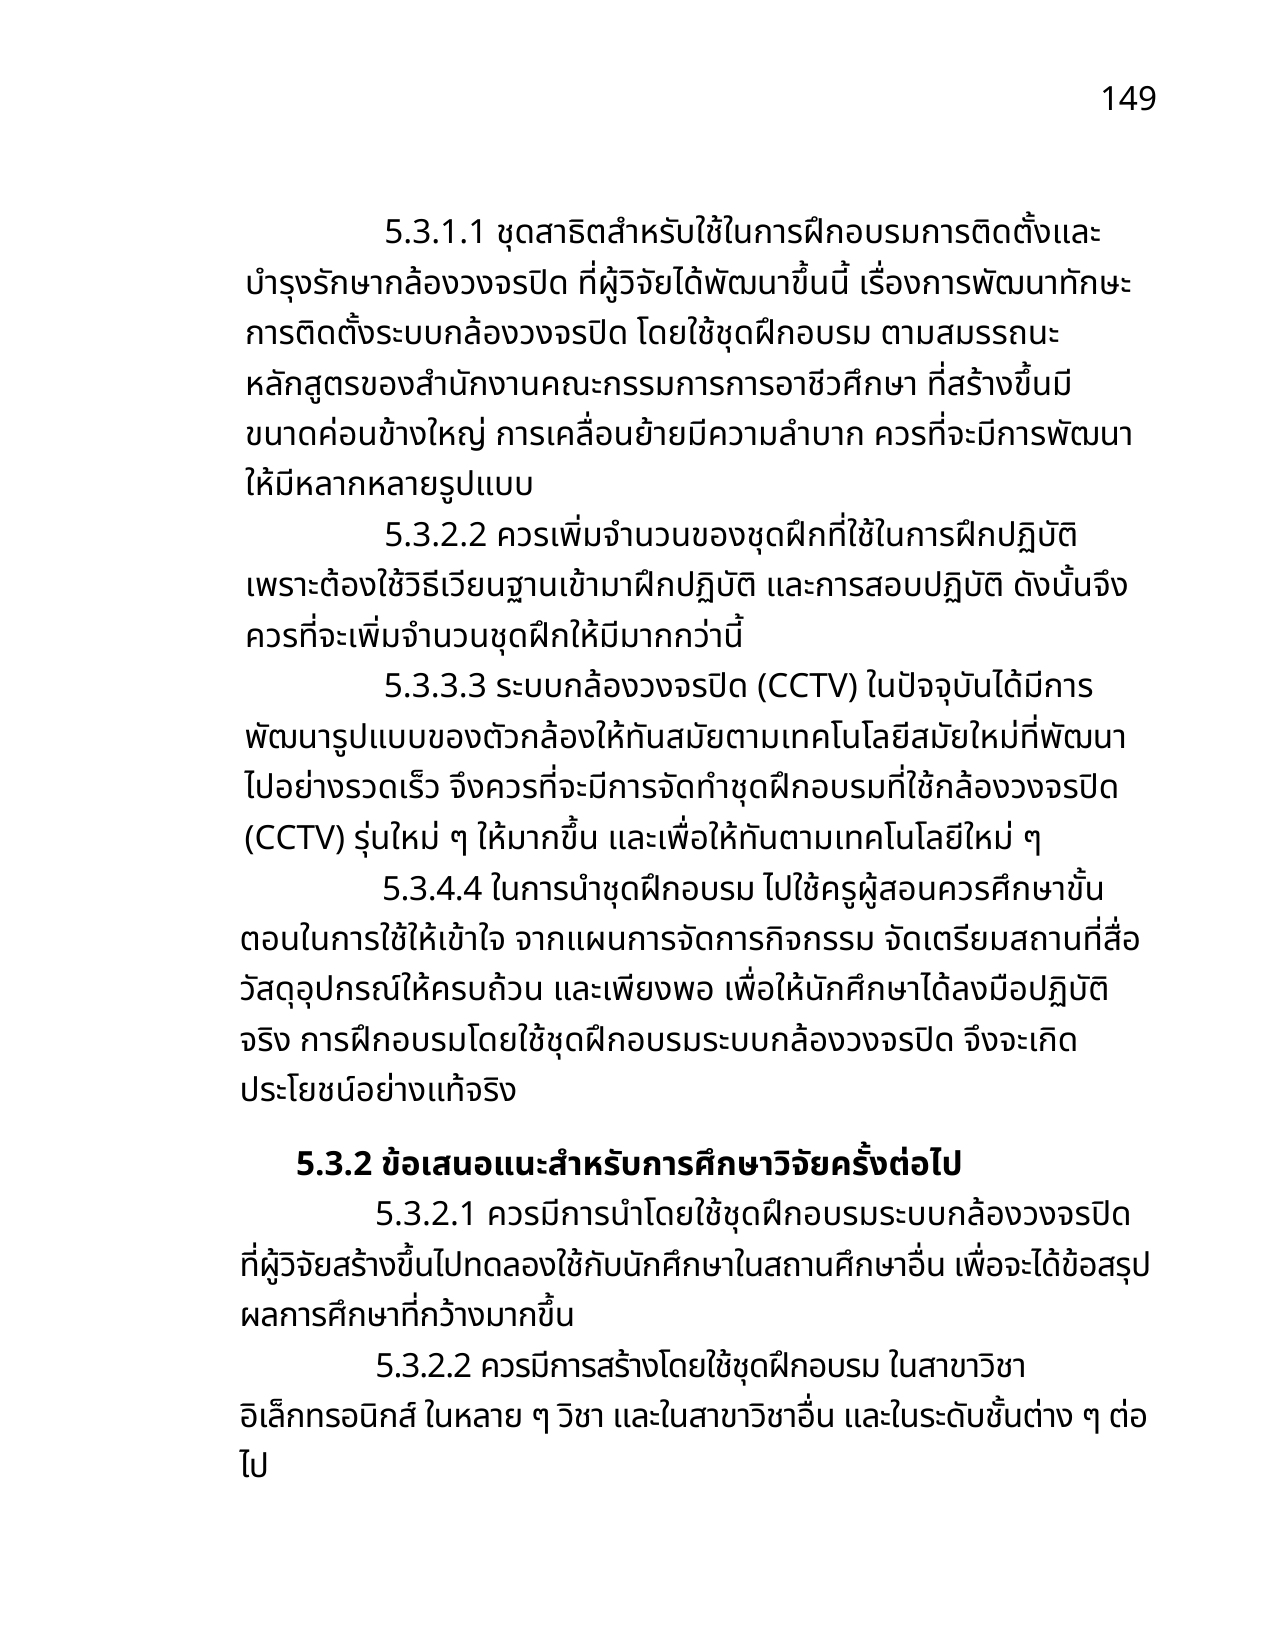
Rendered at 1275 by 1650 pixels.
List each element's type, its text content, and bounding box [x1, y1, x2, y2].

text 5.3.2 ข้อเสนอแนะสำหรับการศึกษาวิจัยครั้งต่อไป [195, 1139, 1157, 1190]
text 5.3.2.1 ควรมีการนำโดยใช้ชุดฝึกอบรมระบบกล้องวงจรปิด ที่ผู้วิจัยสร้างขึ้นไปทดลองใช้กับนักศึกษาในสถานศึกษาอื่น เพื่อจะได้ข้อสรุปผลการศึกษาที่กว้างมากขึ้น [239, 1190, 1157, 1341]
text 5.3.2.2 ควรมีการสร้างโดยใช้ชุดฝึกอบรม ในสาขาวิชาอิเล็กทรอนิกส์ ในหลาย ๆ วิชา และในสาขาวิชาอื่น และในระดับชั้นต่าง ๆ ต่อไป [239, 1341, 1157, 1493]
text 5.3.3.3 ระบบกล้องวงจรปิด (CCTV) ในปัจจุบันได้มีการพัฒนารูปแบบของตัวกล้องให้ทันสมัยตามเทคโนโลยีสมัยใหม่ที่พัฒนาไปอย่างรวดเร็ว จึงควรที่จะมีการจัดทำชุดฝึกอบรมที่ใช้กล้องวงจรปิด (CCTV) รุ่นใหม่ ๆ ให้มากขึ้น และเพื่อให้ทันตามเทคโนโลยีใหม่ ๆ [244, 662, 1140, 864]
text 5.3.1.1 ชุดสาธิตสำหรับใช้ในการฝึกอบรมการติดตั้งและบำรุงรักษากล้องวงจรปิด ที่ผู้วิจัยได้พัฒนาขึ้นนี้ เรื่องการพัฒนาทักษะการติดตั้งระบบกล้องวงจรปิด โดยใช้ชุดฝึกอบรม ตามสมรรถนะหลักสูตรของสำนักงานคณะกรรมการการอาชีวศึกษา ที่สร้างขึ้นมีขนาดค่อนข้างใหญ่ การเคลื่อนย้ายมีความลำบาก ควรที่จะมีการพัฒนาให้มีหลากหลายรูปแบบ [245, 208, 1139, 511]
text 5.3.2.2 ควรเพิ่มจำนวนของชุดฝึกที่ใช้ในการฝึกปฏิบัติ เพราะต้องใช้วิธีเวียนฐานเข้ามาฝึกปฏิบัติ และการสอบปฏิบัติ ดังนั้นจึงควรที่จะเพิ่มจำนวนชุดฝึกให้มีมากกว่านี้ [245, 511, 1139, 662]
text 5.3.4.4 ในการนำชุดฝึกอบรม ไปใช้ครูผู้สอนควรศึกษาขั้นตอนในการใช้ให้เข้าใจ จากแผนการจัดการกิจกรรม จัดเตรียมสถานที่สื่อ วัสดุอุปกรณ์ให้ครบถ้วน และเพียงพอ เพื่อให้นักศึกษาได้ลงมือปฏิบัติจริง การฝึกอบรมโดยใช้ชุดฝึกอบรมระบบกล้องวงจรปิด จึงจะเกิดประโยชน์อย่างแท้จริง [239, 864, 1157, 1117]
